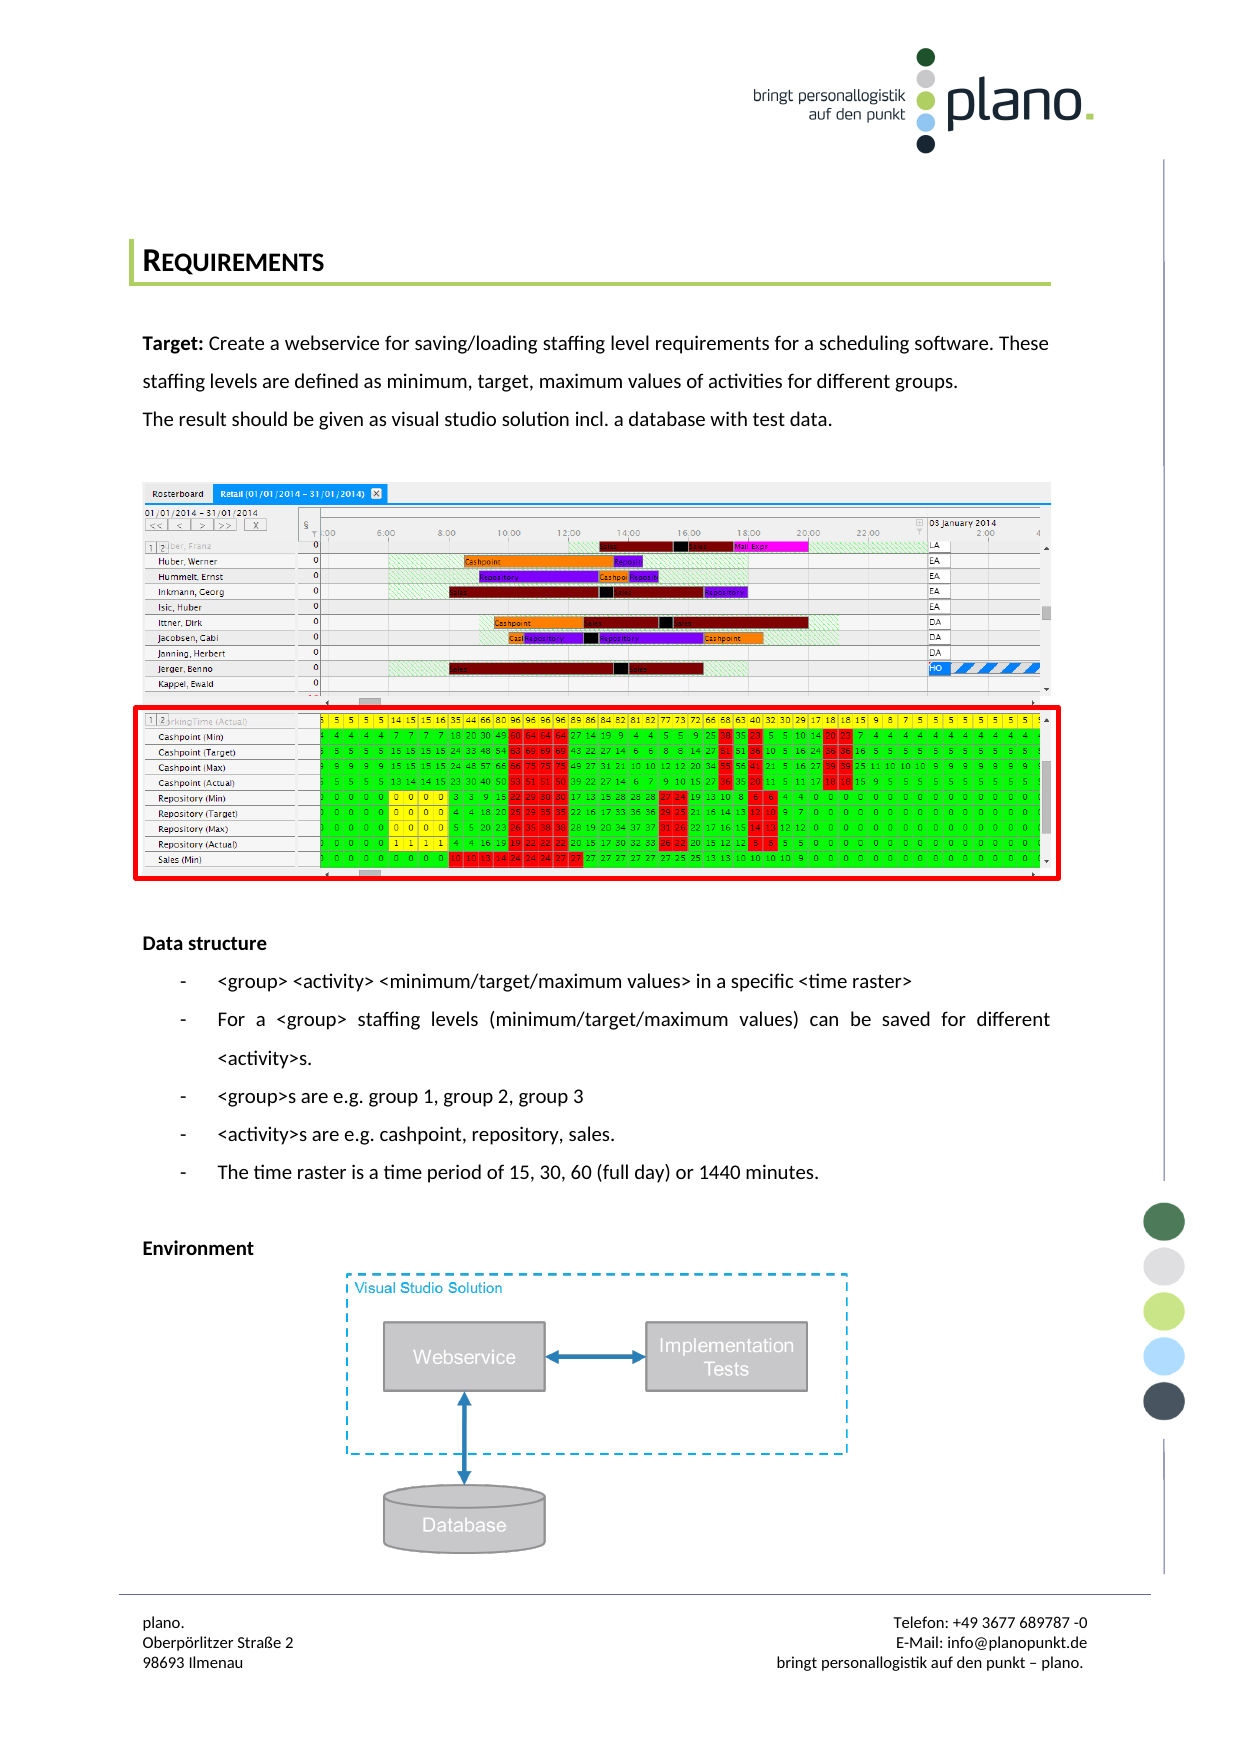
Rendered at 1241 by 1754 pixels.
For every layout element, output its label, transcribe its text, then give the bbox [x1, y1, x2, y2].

list <activity>s are e.g. cashpoint, repository, sales. [180, 1121, 1051, 1146]
picture [142, 710, 1052, 876]
picture [732, 41, 1115, 160]
picture [345, 1273, 848, 1554]
text The result should be given as visual studio solution incl. a database with test data. [142, 406, 1051, 432]
picture [142, 482, 1052, 705]
list <group>s are e.g. group 1, group 2, group 3 [180, 1083, 1051, 1108]
text Environment [142, 1235, 1051, 1261]
list <group> <activity> <minimum/target/maximum values> in a specific <time raster> [180, 968, 1051, 994]
text Data structure [142, 930, 1051, 956]
text Target: Create a webservice for saving/loading staffing level requirements for a scheduling software. These staffing levels are defined as minimum, target, maximum values of activities for different groups. [142, 330, 1051, 393]
list The time raster is a time period of 15, 30, 60 (full day) or 1440 minutes. [180, 1159, 1051, 1184]
text Requirements [134, 239, 1051, 282]
list For a <group> staffing levels (minimum/target/maximum values) can be saved for different <activity>s. [180, 1007, 1051, 1070]
